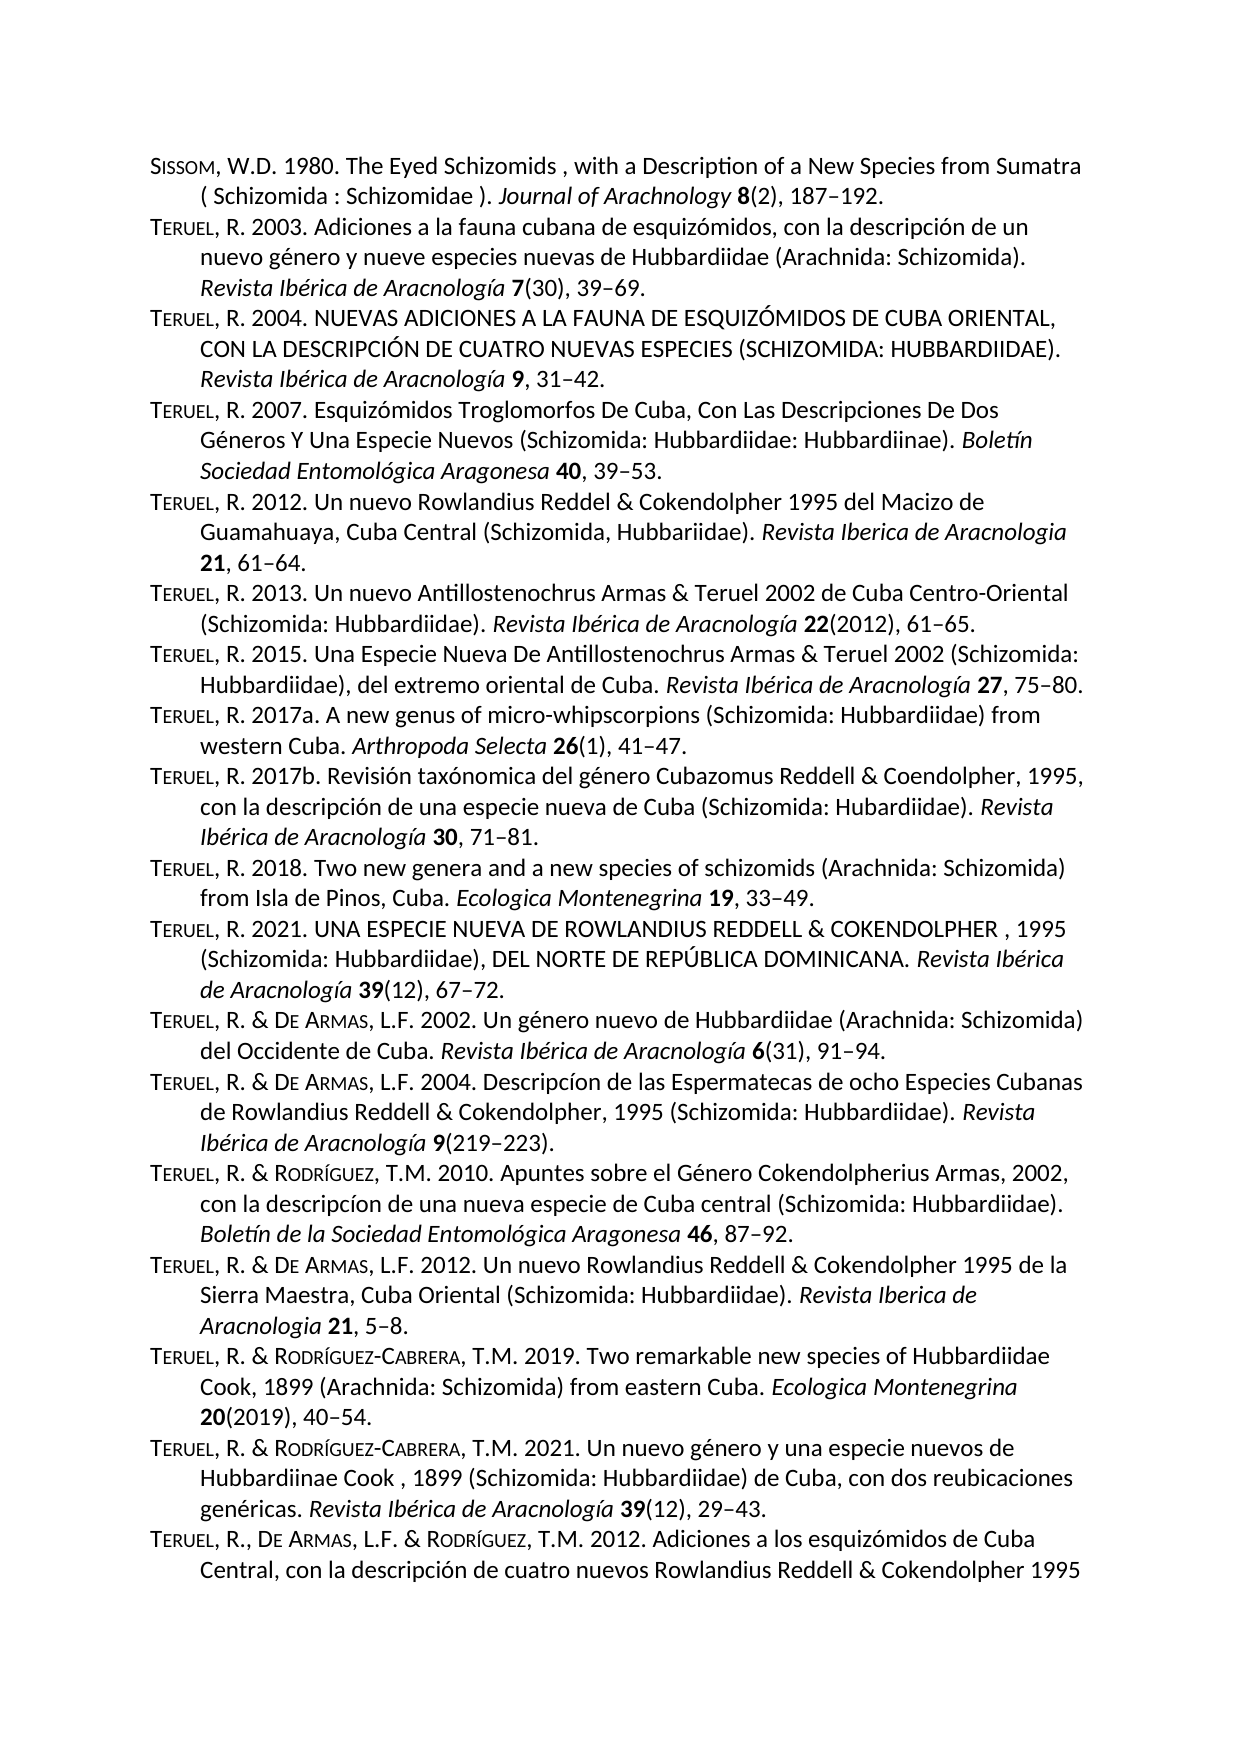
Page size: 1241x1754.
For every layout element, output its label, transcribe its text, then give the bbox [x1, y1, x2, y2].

text Teruel, R. & De Armas, L.F. 2002. Un género nuevo de Hubbardiidae (Arachnida: Schizomida) del Occidente de Cuba. Revista Ibérica de Aracnología 6(31), 91–94. [150, 1004, 1090, 1066]
text Teruel, R. 2013. Un nuevo Antillostenochrus Armas & Teruel 2002 de Cuba Centro-Oriental (Schizomida: Hubbardiidae). Revista Ibérica de Aracnología 22(2012), 61–65. [150, 577, 1090, 638]
text Teruel, R. 2015. Una Especie Nueva De Antillostenochrus Armas & Teruel 2002 (Schizomida: Hubbardiidae), del extremo oriental de Cuba. Revista Ibérica de Aracnología 27, 75–80. [150, 638, 1090, 699]
text Teruel, R. & Rodríguez-Cabrera, T.M. 2019. Two remarkable new species of Hubbardiidae Cook, 1899 (Arachnida: Schizomida) from eastern Cuba. Ecologica Montenegrina 20(2019), 40–54. [150, 1340, 1090, 1432]
text Teruel, R. 2004. NUEVAS ADICIONES A LA FAUNA DE ESQUIZÓMIDOS DE CUBA ORIENTAL, CON LA DESCRIPCIÓN DE CUATRO NUEVAS ESPECIES (SCHIZOMIDA: HUBBARDIIDAE). Revista Ibérica de Aracnología 9, 31–42. [150, 303, 1090, 394]
text Teruel, R. & De Armas, L.F. 2004. Descripcíon de las Espermatecas de ocho Especies Cubanas de Rowlandius Reddell & Cokendolpher, 1995 (Schizomida: Hubbardiidae). Revista Ibérica de Aracnología 9(219–223). [150, 1066, 1090, 1157]
text Teruel, R. & Rodríguez-Cabrera, T.M. 2021. Un nuevo género y una especie nuevos de Hubbardiinae Cook , 1899 (Schizomida: Hubbardiidae) de Cuba, con dos reubicaciones genéricas. Revista Ibérica de Aracnología 39(12), 29–43. [150, 1432, 1090, 1523]
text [150, 1523, 1090, 1584]
text Sissom, W.D. 1980. The Eyed Schizomids , with a Description of a New Species from Sumatra ( Schizomida : Schizomidae ). Journal of Arachnology 8(2), 187–192. [150, 150, 1090, 211]
text Teruel, R. 2012. Un nuevo Rowlandius Reddel & Cokendolpher 1995 del Macizo de Guamahuaya, Cuba Central (Schizomida, Hubbariidae). Revista Iberica de Aracnologia 21, 61–64. [150, 486, 1090, 577]
text Teruel, R. 2007. Esquizómidos Troglomorfos De Cuba, Con Las Descripciones De Dos Géneros Y Una Especie Nuevos (Schizomida: Hubbardiidae: Hubbardiinae). Boletín Sociedad Entomológica Aragonesa 40, 39–53. [150, 394, 1090, 486]
text Teruel, R. 2017b. Revisión taxónomica del género Cubazomus Reddell & Coendolpher, 1995, con la descripción de una especie nueva de Cuba (Schizomida: Hubardiidae). Revista Ibérica de Aracnología 30, 71–81. [150, 760, 1090, 852]
text Teruel, R. 2021. UNA ESPECIE NUEVA DE ROWLANDIUS REDDELL & COKENDOLPHER , 1995 (Schizomida: Hubbardiidae), DEL NORTE DE REPÚBLICA DOMINICANA. Revista Ibérica de Aracnología 39(12), 67–72. [150, 913, 1090, 1004]
text Teruel, R. 2003. Adiciones a la fauna cubana de esquizómidos, con la descripción de un nuevo género y nueve especies nuevas de Hubbardiidae (Arachnida: Schizomida). Revista Ibérica de Aracnología 7(30), 39–69. [150, 211, 1090, 303]
text Teruel, R. 2017a. A new genus of micro-whipscorpions (Schizomida: Hubbardiidae) from western Cuba. Arthropoda Selecta 26(1), 41–47. [150, 699, 1090, 760]
text Teruel, R. 2018. Two new genera and a new species of schizomids (Arachnida: Schizomida) from Isla de Pinos, Cuba. Ecologica Montenegrina 19, 33–49. [150, 852, 1090, 913]
text Teruel, R. & Rodríguez, T.M. 2010. Apuntes sobre el Género Cokendolpherius Armas, 2002, con la descripcíon de una nueva especie de Cuba central (Schizomida: Hubbardiidae). Boletín de la Sociedad Entomológica Aragonesa 46, 87–92. [150, 1157, 1090, 1249]
text Teruel, R. & De Armas, L.F. 2012. Un nuevo Rowlandius Reddell & Cokendolpher 1995 de la Sierra Maestra, Cuba Oriental (Schizomida: Hubbardiidae). Revista Iberica de Aracnologia 21, 5–8. [150, 1249, 1090, 1340]
